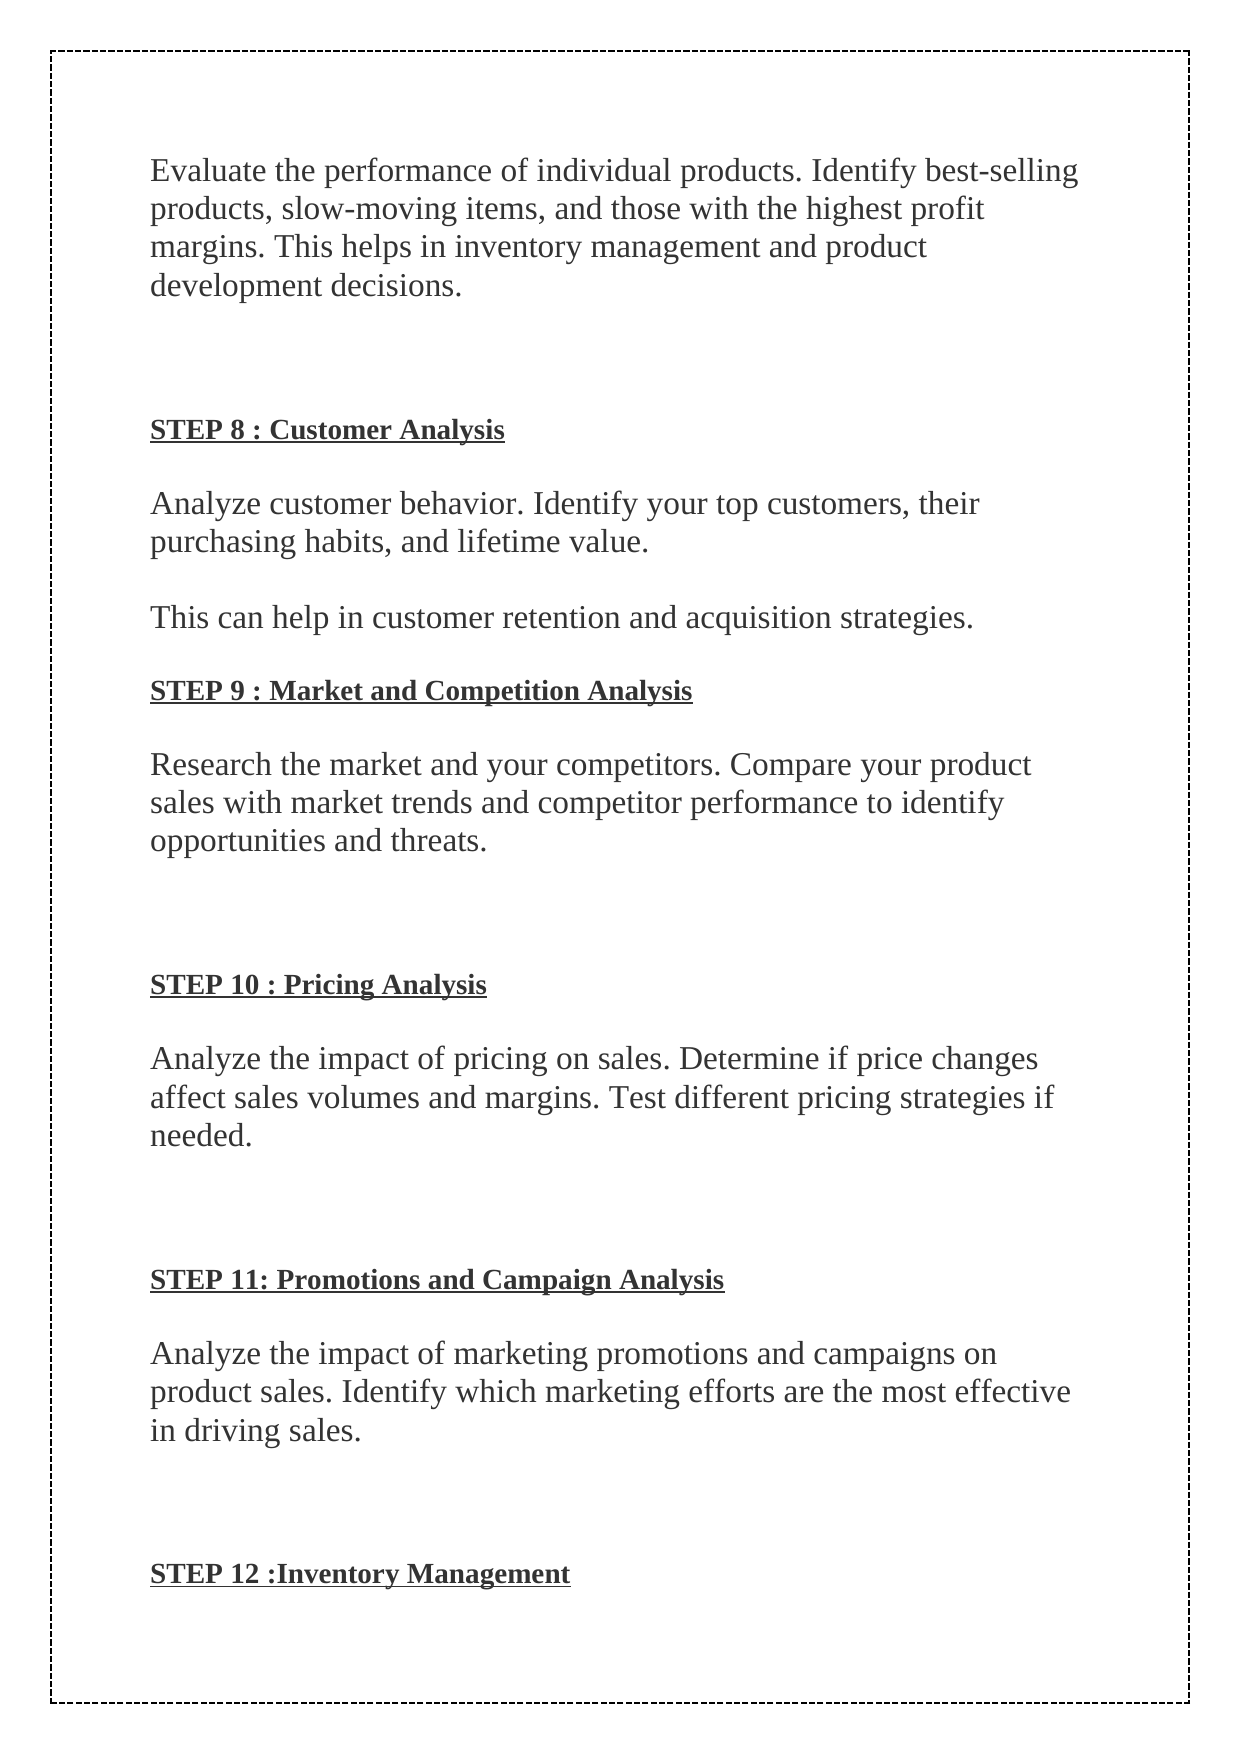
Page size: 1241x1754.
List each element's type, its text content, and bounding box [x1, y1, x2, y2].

text STEP 11: Promotions and Campaign Analysis [150, 1262, 1090, 1296]
text Evaluate the performance of individual products. Identify best-selling products, slow-moving items, and those with the highest profit margins. This helps in inventory management and product development decisions. [150, 150, 1090, 303]
text STEP 8 : Customer Analysis [150, 412, 1090, 445]
text STEP 9 : Market and Competition Analysis [150, 673, 1090, 706]
text Analyze customer behavior. Identify your top customers, their purchasing habits, and lifetime value. [150, 483, 1090, 559]
text Research the market and your competitors. Compare your product sales with market trends and competitor performance to identify opportunities and threats. [150, 744, 1090, 859]
text STEP 10 : Pricing Analysis [150, 967, 1090, 1001]
text STEP 12 :Inventory Management [150, 1557, 1090, 1590]
text Analyze the impact of pricing on sales. Determine if price changes affect sales volumes and margins. Test different pricing strategies if needed. [150, 1038, 1090, 1153]
text Analyze the impact of marketing promotions and campaigns on product sales. Identify which marketing efforts are the most effective in driving sales. [150, 1333, 1090, 1448]
text This can help in customer retention and acquisition strategies. [150, 597, 1090, 635]
